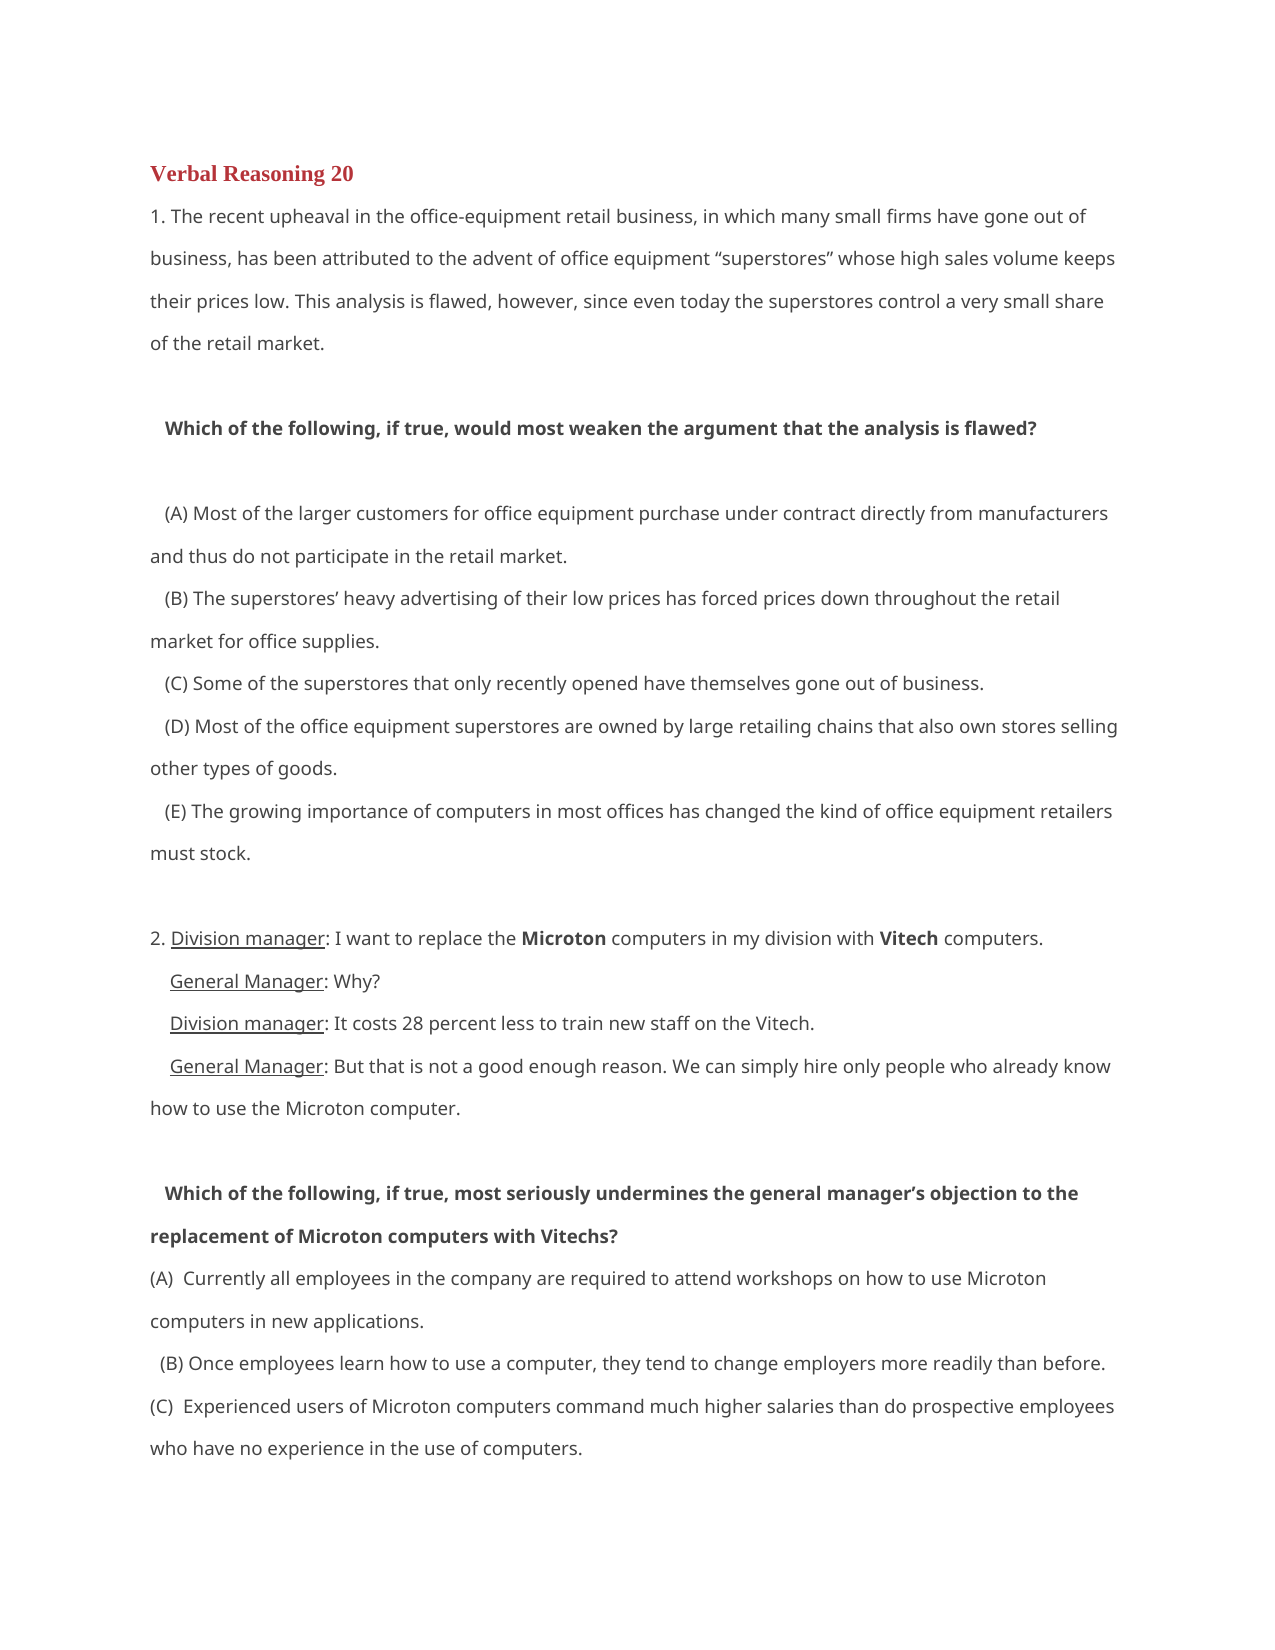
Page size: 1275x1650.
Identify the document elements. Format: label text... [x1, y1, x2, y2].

text (C) Experienced users of Microton computers command much higher salaries than do prospective employees who have no experience in the use of computers. [150, 1376, 1125, 1461]
text (C) Some of the superstores that only recently opened have themselves gone out of business. [150, 653, 1125, 696]
text (D) Most of the office equipment superstores are owned by large retailing chains that also own stores selling other types of goods. [150, 696, 1125, 781]
text 1. The recent upheaval in the office-equipment retail business, in which many small firms have gone out of business, has been attributed to the advent of office equipment “superstores” whose high sales volume keeps their prices low. This analysis is flawed, however, since even today the superstores control a very small share of the retail market. [150, 186, 1125, 356]
text (A) Currently all employees in the company are required to attend workshops on how to use Microton computers in new applications. [150, 1248, 1125, 1333]
text (A) Most of the larger customers for office equipment purchase under contract directly from manufacturers and thus do not participate in the retail market. [150, 483, 1125, 568]
text General Manager: Why? [150, 951, 1125, 993]
text Which of the following, if true, most seriously undermines the general manager’s objection to the replacement of Microton computers with Vitechs? [150, 1163, 1125, 1248]
text (B) The superstores’ heavy advertising of their low prices has forced prices down throughout the retail market for office supplies. [150, 568, 1125, 653]
text Division manager: It costs 28 percent less to train new staff on the Vitech. [150, 993, 1125, 1036]
text Verbal Reasoning 20 [150, 150, 1125, 186]
text General Manager: But that is not a good enough reason. We can simply hire only people who already know how to use the Microton computer. [150, 1036, 1125, 1121]
text (B) Once employees learn how to use a computer, they tend to change employers more readily than before. [150, 1333, 1125, 1376]
text 2. Division manager: I want to replace the Microton computers in my division with Vitech computers. [150, 908, 1125, 951]
text Which of the following, if true, would most weaken the argument that the analysis is flawed? [150, 398, 1125, 441]
text (E) The growing importance of computers in most offices has changed the kind of office equipment retailers must stock. [150, 781, 1125, 866]
